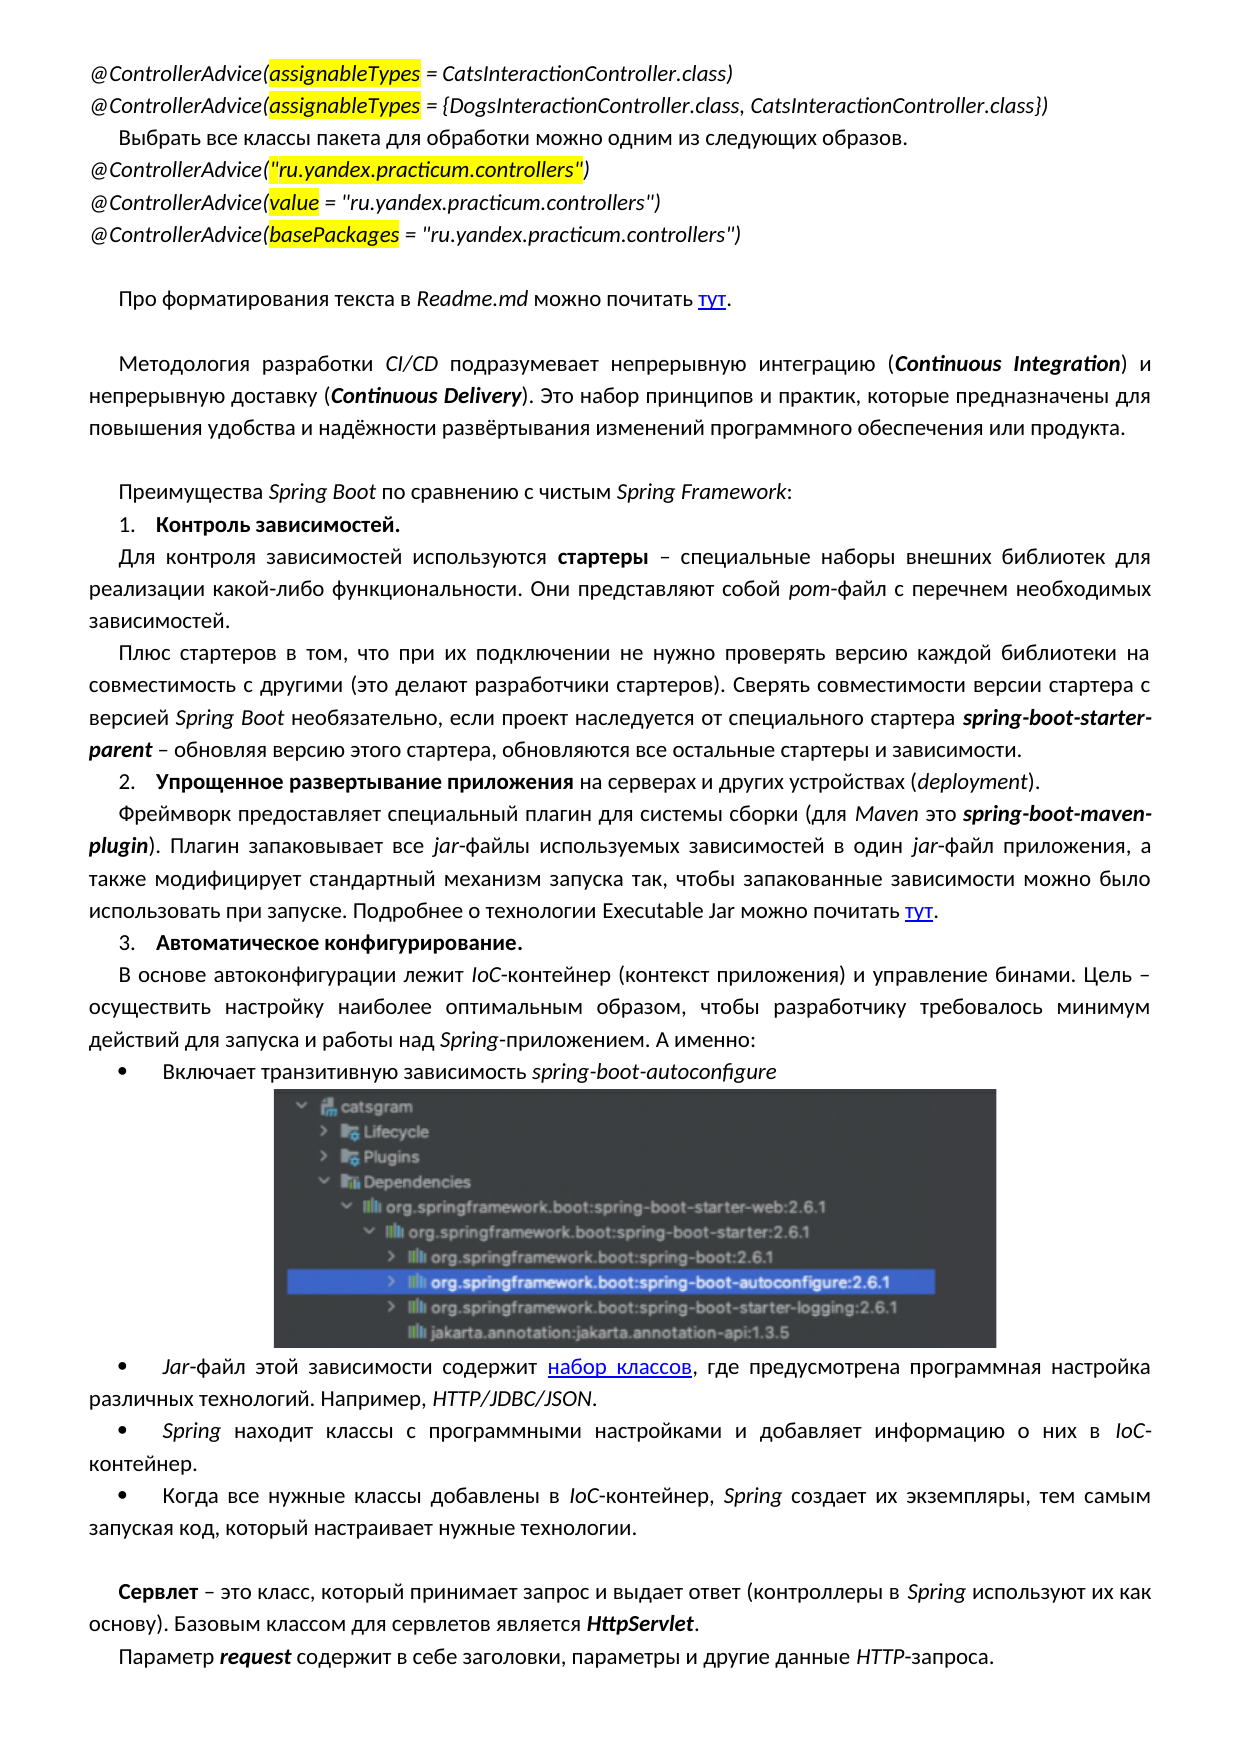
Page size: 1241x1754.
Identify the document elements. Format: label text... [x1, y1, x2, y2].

picture [273, 1089, 997, 1348]
list Упрощенное развертывание приложения на серверах и других устройствах (deployment). [118, 767, 1152, 795]
list Spring находит классы с программными настройками и добавляет информацию о них в IoC-контейнер. [89, 1416, 1152, 1477]
list Jar-файл этой зависимости содержит набор классов, где предусмотрена программная настройка различных технологий. Например, HTTP/JDBC/JSON. [89, 1352, 1152, 1412]
text @ControllerAdvice(assignableTypes = CatsInteractionController.class) [421, 59, 1152, 87]
text Параметр request содержит в себе заголовки, параметры и другие данные HTTP-запроса. [89, 1642, 1152, 1670]
text @ControllerAdvice("ru.yandex.practicum.controllers") [89, 156, 269, 184]
list Когда все нужные классы добавлены в IoC-контейнер, Spring создает их экземпляры, тем самым запуская код, который настраивает нужные технологии. [89, 1481, 1152, 1541]
text Преимущества Spring Boot по сравнению с чистым Spring Framework: [89, 477, 1152, 506]
list Включает транзитивную зависимость spring-boot-autoconfigure [89, 1057, 1152, 1085]
text Для контроля зависимостей используются стартеры – специальные наборы внешних библиотек для реализации какой-либо функциональности. Они представляют собой pom-файл с перечнем необходимых зависимостей. [89, 542, 1152, 634]
text @ControllerAdvice(value = "ru.yandex.practicum.controllers") [319, 188, 1152, 216]
text Плюс стартеров в том, что при их подключении не нужно проверять версию каждой библиотеки на совместимость с другими (это делают разработчики стартеров). Сверять совместимости версии стартера с версией Spring Boot необязательно, если проект наследуется от специального стартера spring-boot-starter-parent – обновляя версию этого стартера, обновляются все остальные стартеры и зависимости. [89, 638, 1152, 763]
text @ControllerAdvice(assignableTypes = {DogsInteractionController.class, CatsInteractionController.class}) [421, 91, 1152, 119]
text @ControllerAdvice(value = "ru.yandex.practicum.controllers") [89, 188, 269, 216]
text Про форматирования текста в Readme.md можно почитать тут. [89, 284, 1152, 312]
text @ControllerAdvice(basePackages = "ru.yandex.practicum.controllers") [399, 220, 1152, 248]
text @ControllerAdvice(basePackages = "ru.yandex.practicum.controllers") [89, 220, 269, 248]
text В основе автоконфигурации лежит IoC-контейнер (контекст приложения) и управление бинами. Цель – осуществить настройку наиболее оптимальным образом, чтобы разработчику требовалось минимум действий для запуска и работы над Spring-приложением. А именно: [89, 960, 1152, 1053]
text Выбрать все классы пакета для обработки можно одним из следующих образов. [89, 123, 1152, 151]
text Методология разработки CI/CD подразумевает непрерывную интеграцию (Continuous Integration) и непрерывную доставку (Continuous Delivery). Это набор принципов и практик, которые предназначены для повышения удобства и надёжности развёртывания изменений программного обеспечения или продукта. [89, 349, 1152, 441]
list Контроль зависимостей. [118, 510, 1152, 538]
list Автоматическое конфигурирование. [118, 928, 1152, 956]
text Сервлет – это класс, который принимает запрос и выдает ответ (контроллеры в Spring используют их как основу). Базовым классом для сервлетов является HttpServlet. [89, 1577, 1152, 1638]
text Фреймворк предоставляет специальный плагин для системы сборки (для Maven это spring-boot-maven-plugin). Плагин запаковывает все jar-файлы используемых зависимостей в один jar-файл приложения, а также модифицирует стандартный механизм запуска так, чтобы запакованные зависимости можно было использовать при запуске. Подробнее о технологии Executable Jar можно почитать тут. [89, 799, 1152, 924]
text @ControllerAdvice("ru.yandex.practicum.controllers") [583, 156, 1152, 184]
text @ControllerAdvice(assignableTypes = CatsInteractionController.class) [89, 59, 269, 87]
